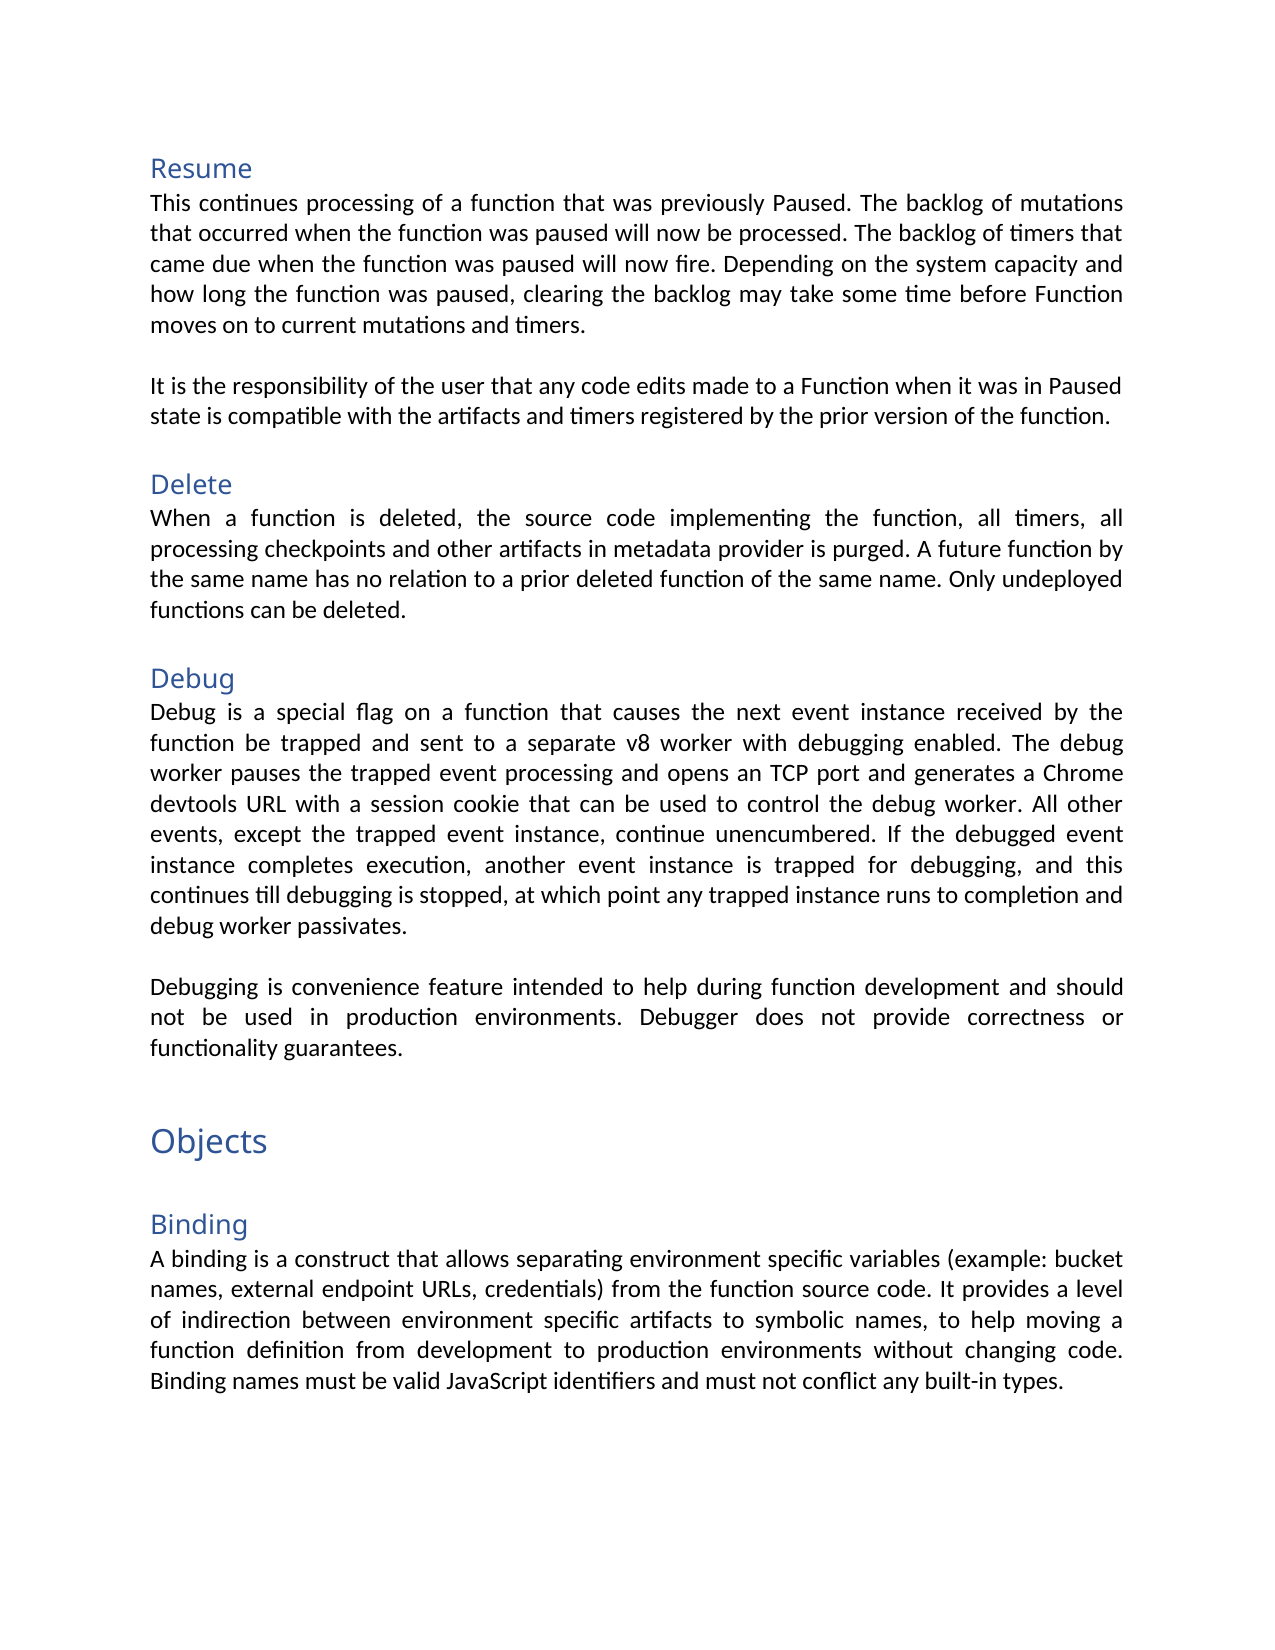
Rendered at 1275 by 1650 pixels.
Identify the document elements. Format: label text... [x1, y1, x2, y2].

subtitle Delete [150, 466, 1125, 503]
subtitle Objects [150, 1118, 1125, 1163]
text A binding is a construct that allows separating environment specific variables (example: bucket names, external endpoint URLs, credentials) from the function source code. It provides a level of indirection between environment specific artifacts to symbolic names, to help moving a function definition from development to production environments without changing code. Binding names must be valid JavaScript identifiers and must not conflict any built-in types. [150, 1243, 1125, 1395]
text This continues processing of a function that was previously Paused. The backlog of mutations that occurred when the function was paused will now be processed. The backlog of timers that came due when the function was paused will now fire. Depending on the system capacity and how long the function was paused, clearing the backlog may take some time before Function moves on to current mutations and timers. [150, 187, 1125, 339]
text It is the responsibility of the user that any code edits made to a Function when it was in Paused state is compatible with the artifacts and timers registered by the prior version of the function. [150, 370, 1125, 431]
subtitle Binding [150, 1206, 1125, 1243]
text When a function is deleted, the source code implementing the function, all timers, all processing checkpoints and other artifacts in metadata provider is purged. A future function by the same name has no relation to a prior deleted function of the same name. Only undeployed functions can be deleted. [150, 503, 1125, 625]
subtitle Resume [150, 150, 1125, 187]
subtitle Debug [150, 659, 1125, 696]
text Debugging is convenience feature intended to help during function development and should not be used in production environments. Debugger does not provide correctness or functionality guarantees. [150, 971, 1125, 1062]
text Debug is a special flag on a function that causes the next event instance received by the function be trapped and sent to a separate v8 worker with debugging enabled. The debug worker pauses the trapped event processing and opens an TCP port and generates a Chrome devtools URL with a session cookie that can be used to control the debug worker. All other events, except the trapped event instance, continue unencumbered. If the debugged event instance completes execution, another event instance is trapped for debugging, and this continues till debugging is stopped, at which point any trapped instance runs to completion and debug worker passivates. [150, 696, 1125, 940]
